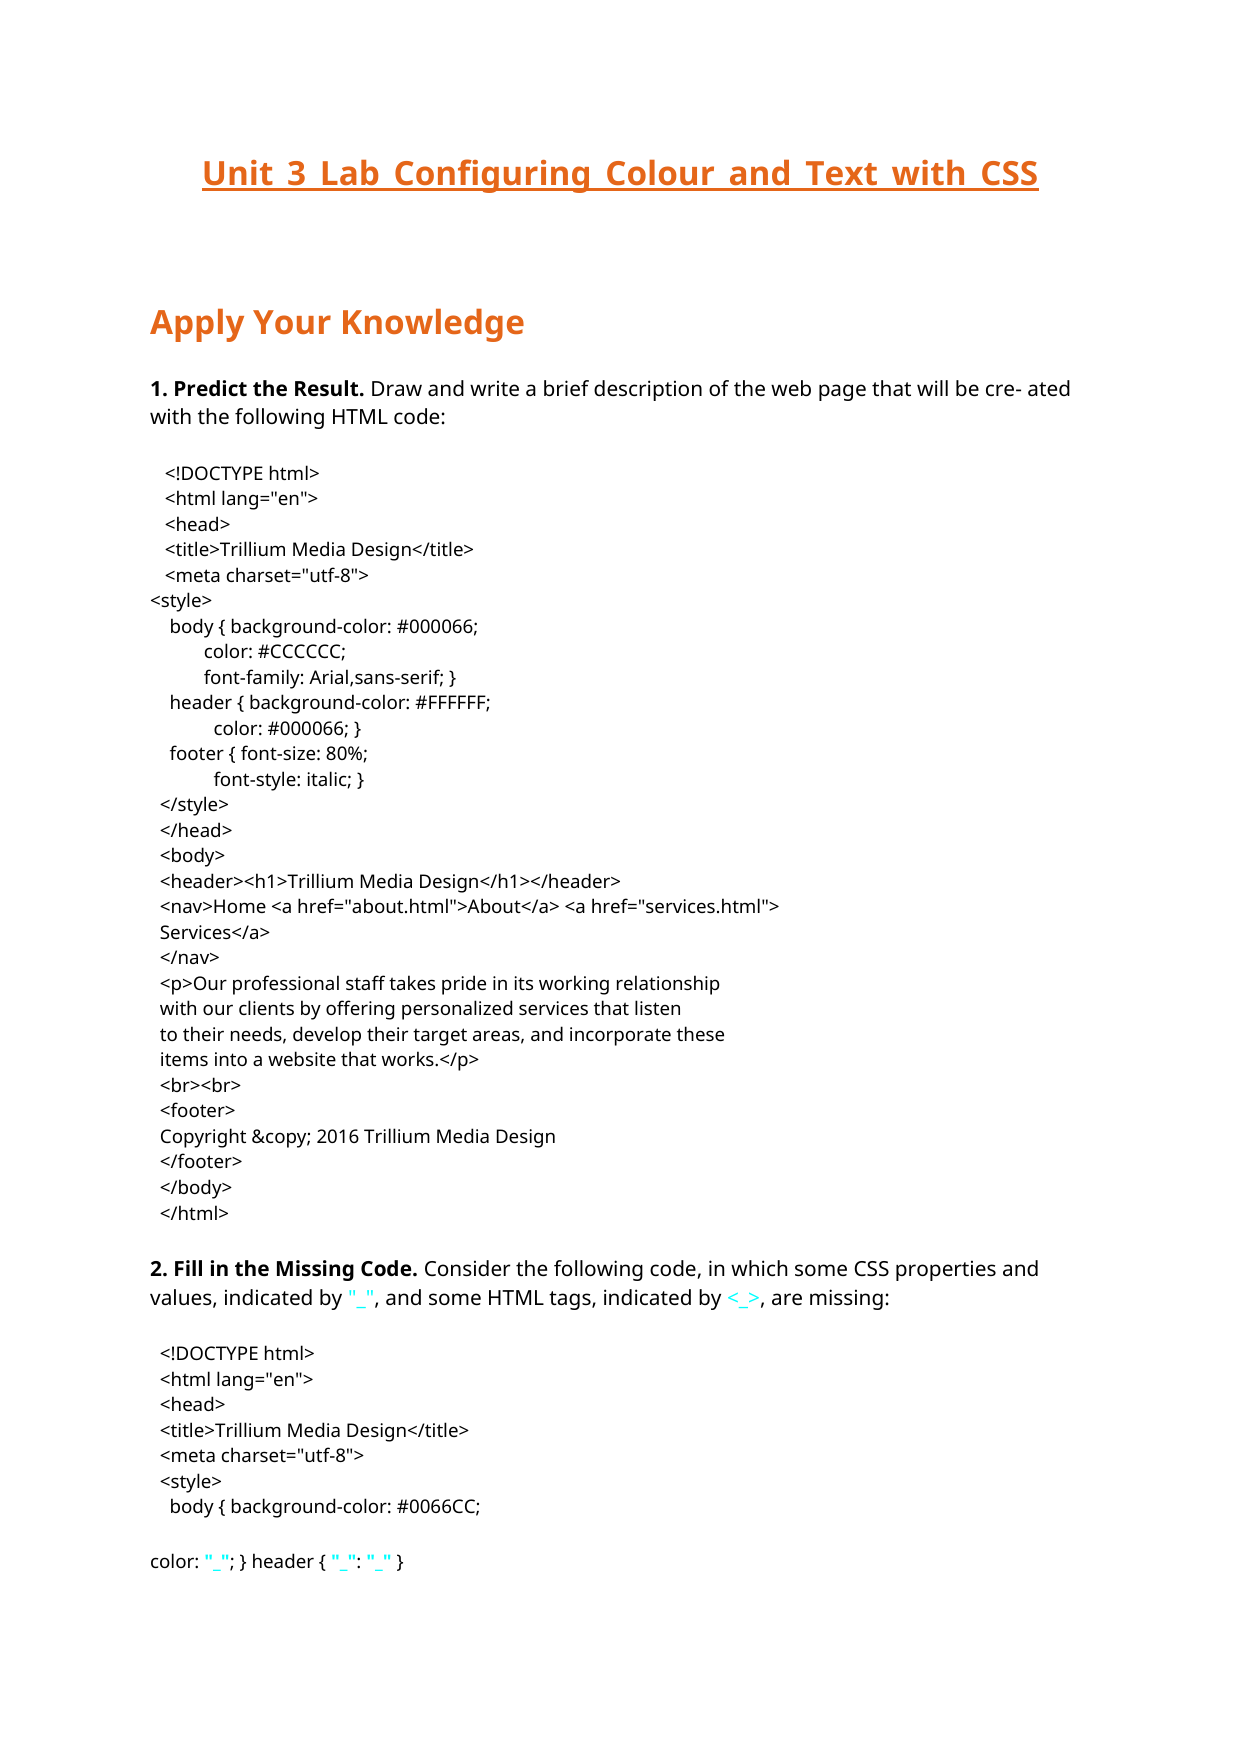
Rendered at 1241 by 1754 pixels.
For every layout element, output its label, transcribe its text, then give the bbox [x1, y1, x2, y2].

text <br><br> [150, 1072, 1090, 1098]
text 2. Fill in the Missing Code. Consider the following code, in which some CSS properties and values, indicated by "_", and some HTML tags, indicated by <_>, are missing: [150, 1254, 1090, 1311]
text to their needs, develop their target areas, and incorporate these [150, 1021, 1090, 1047]
text <!DOCTYPE html> [150, 460, 1090, 485]
text Unit_3_Lab_Configuring_Colour_and_Text_with_CSS [150, 150, 1090, 195]
text body { background-color: #0066CC; [150, 1494, 1090, 1519]
text <body> [150, 843, 1090, 868]
text <meta charset="utf-8"> [150, 562, 1090, 587]
text <html lang="en"> [150, 485, 1090, 511]
text <title>Trillium Media Design</title> [150, 1417, 1090, 1443]
text <html lang="en"> [150, 1366, 1090, 1392]
text color: "_"; } header { "_": "_" } [150, 1548, 1090, 1574]
text <style> [150, 587, 1090, 613]
text <header><h1>Trillium Media Design</h1></header> [150, 868, 1090, 894]
text color: #CCCCCC; [150, 638, 1090, 664]
text Services</a> [150, 919, 1090, 945]
text <title>Trillium Media Design</title> [150, 536, 1090, 562]
text font-style: italic; } [150, 766, 1090, 792]
text <nav>Home <a href="about.html">About</a> <a href="services.html"> [150, 894, 1090, 919]
text </style> [150, 792, 1090, 817]
text <head> [150, 511, 1090, 536]
text header { background-color: #FFFFFF; [150, 689, 1090, 715]
text 1. Predict the Result. Draw and write a brief description of the web page that will be cre- ated with the following HTML code: [150, 374, 1090, 431]
text font-family: Arial,sans-serif; } [150, 664, 1090, 689]
text <!DOCTYPE html> [150, 1341, 1090, 1366]
text </nav> [150, 945, 1090, 970]
text Copyright &copy; 2016 Trillium Media Design [150, 1123, 1090, 1149]
text <head> [150, 1392, 1090, 1417]
text </footer> [150, 1149, 1090, 1174]
text items into a website that works.</p> [150, 1047, 1090, 1072]
text body { background-color: #000066; [150, 613, 1090, 638]
text <p>Our professional staff takes pride in its working relationship [150, 970, 1090, 996]
text Apply Your Knowledge [150, 299, 1090, 344]
text </head> [150, 817, 1090, 843]
text </body> [150, 1174, 1090, 1200]
text with our clients by offering personalized services that listen [150, 996, 1090, 1021]
text <meta charset="utf-8"> [150, 1443, 1090, 1468]
text <footer> [150, 1098, 1090, 1123]
text <style> [150, 1468, 1090, 1494]
text </html> [150, 1200, 1090, 1225]
text footer { font-size: 80%; [150, 741, 1090, 766]
text color: #000066; } [150, 715, 1090, 741]
